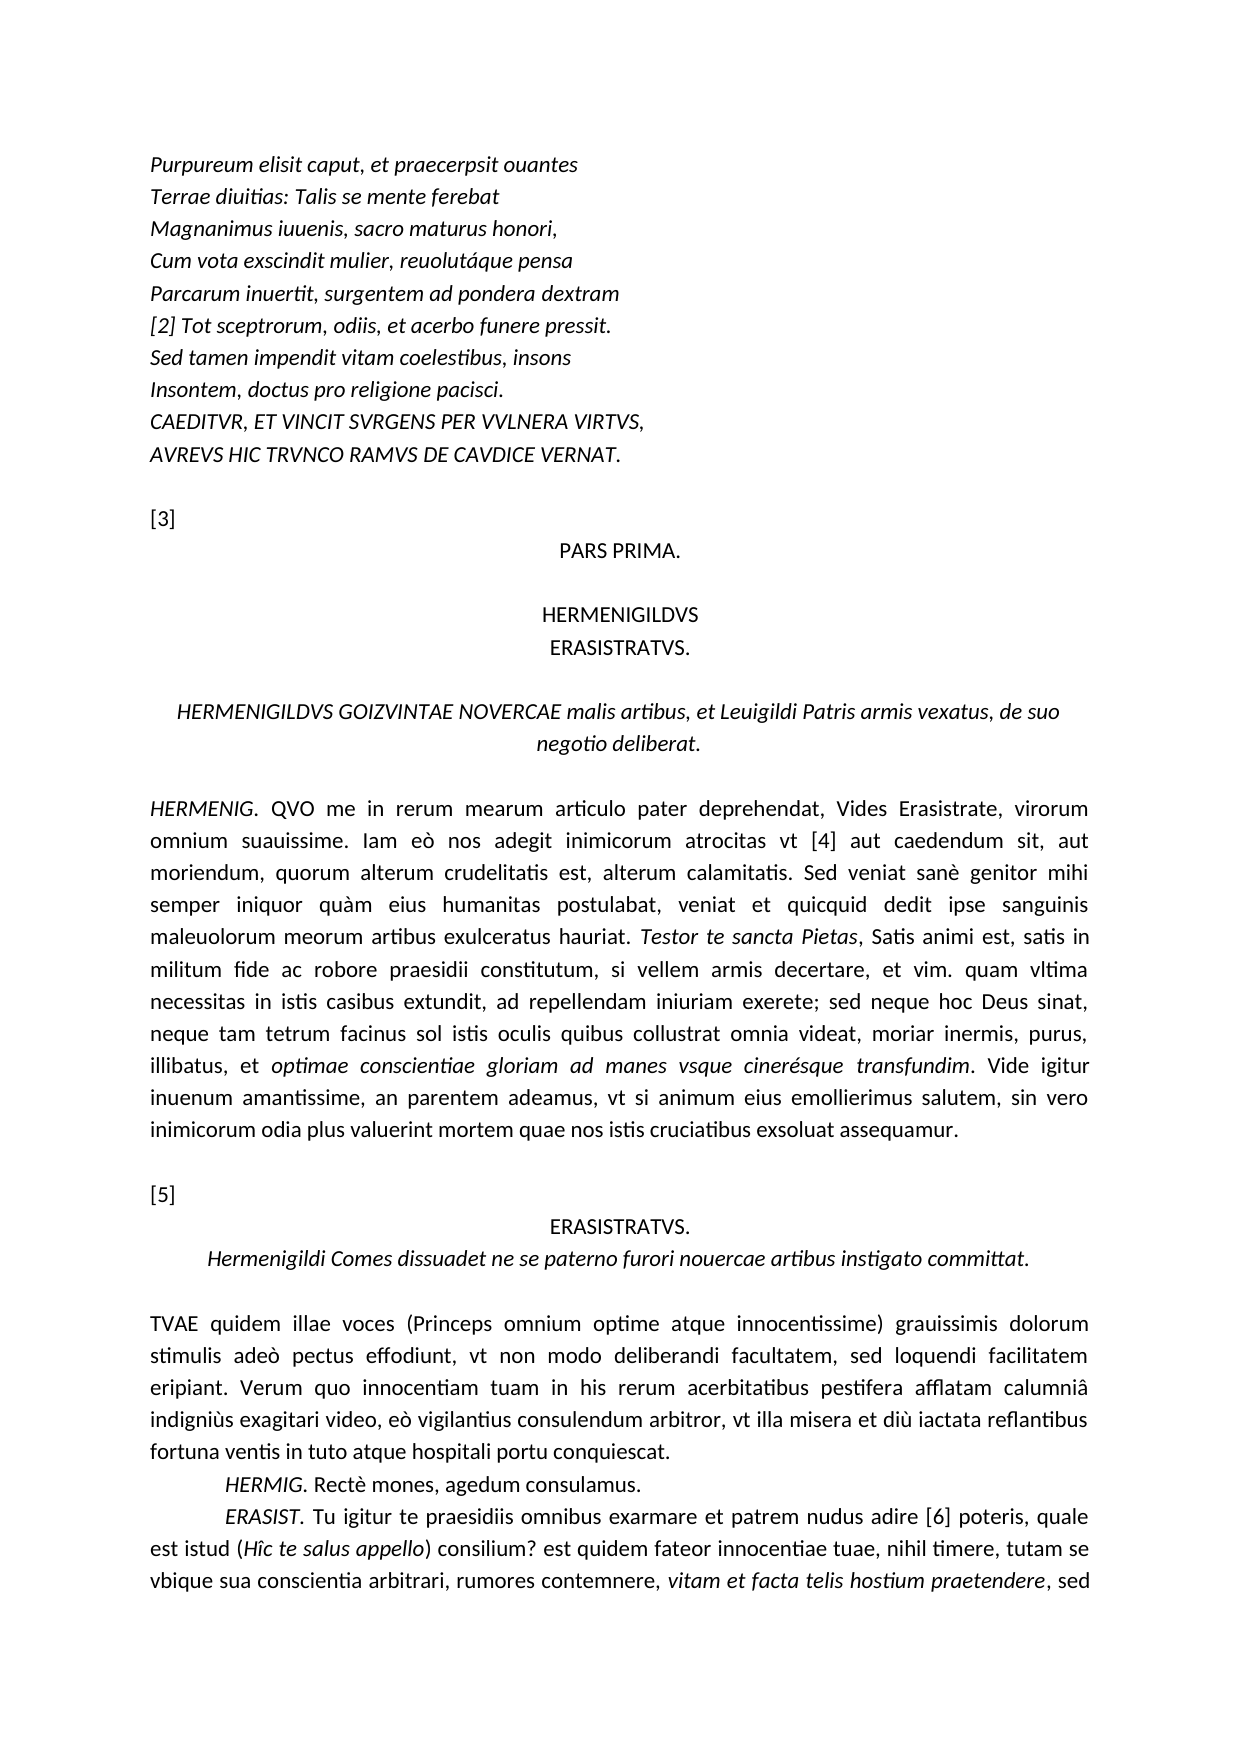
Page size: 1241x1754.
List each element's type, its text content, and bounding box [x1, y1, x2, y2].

text Hermenigildi Comes dissuadet ne se paterno furori nouercae artibus instigato committat. [150, 1244, 1090, 1272]
text HERMENIG. QVO me in rerum mearum articulo pater deprehendat, Vides Erasistrate, virorum omnium suauissime. Iam eò nos adegit inimicorum atrocitas vt [4] aut caedendum sit, aut moriendum, quorum alterum crudelitatis est, alterum calamitatis. Sed veniat sanè genitor mihi semper iniquor quàm eius humanitas postulabat, veniat et quicquid dedit ipse sanguinis maleuolorum meorum artibus exulceratus hauriat. Testor te sancta Pietas, Satis animi est, satis in militum fide ac robore praesidii constitutum, si vellem armis decertare, et vim. quam vltima necessitas in istis casibus extundit, ad repellendam iniuriam exerete; sed neque hoc Deus sinat, neque tam tetrum facinus sol istis oculis quibus collustrat omnia videat, moriar inermis, purus, illibatus, et optimae conscientiae gloriam ad manes vsque cinerésque transfundim. Vide igitur inuenum amantissime, an parentem adeamus, vt si animum eius emollierimus salutem, sin vero inimicorum odia plus valuerint mortem quae nos istis cruciatibus exsoluat assequamur. [150, 794, 1090, 1144]
text HERMENIGILDVS [150, 601, 1090, 629]
text PARS PRIMA. [150, 536, 1090, 564]
text Parcarum inuertit, surgentem ad pondera dextram [150, 279, 1090, 307]
text Terrae diuitias: Talis se mente ferebat [150, 182, 1090, 210]
text TVAE quidem illae voces (Princeps omnium optime atque innocentissime) grauissimis dolorum stimulis adeò pectus effodiunt, vt non modo deliberandi facultatem, sed loquendi facilitatem eripiant. Verum quo innocentiam tuam in his rerum acerbitatibus pestifera afflatam calumniâ indigniùs exagitari video, eò vigilantius consulendum arbitror, vt illa misera et diù iactata reflantibus fortuna ventis in tuto atque hospitali portu conquiescat. [150, 1309, 1090, 1466]
text Sed tamen impendit vitam coelestibus, insons [150, 343, 1090, 371]
text Cum vota exscindit mulier, reuolutáque pensa [150, 247, 1090, 274]
text [2] Tot sceptrorum, odiis, et acerbo funere pressit. [150, 311, 1090, 339]
text Insontem, doctus pro religione pacisci. [150, 375, 1090, 403]
text AVREVS HIC TRVNCO RAMVS DE CAVDICE VERNAT. [150, 440, 1090, 468]
text ERASISTRATVS. [150, 633, 1090, 661]
text HERMIG. Rectè mones, agedum consulamus. [150, 1470, 1090, 1498]
text Purpureum elisit caput, et praecerpsit ouantes [150, 150, 1090, 178]
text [150, 1502, 1090, 1594]
text ERASISTRATVS. [150, 1212, 1090, 1240]
text CAEDITVR, ET VINCIT SVRGENS PER VVLNERA VIRTVS, [150, 407, 1090, 436]
text HERMENIGILDVS GOIZVINTAE NOVERCAE malis artibus, et Leuigildi Patris armis vexatus, de suo negotio deliberat. [150, 697, 1090, 757]
text Magnanimus iuuenis, sacro maturus honori, [150, 214, 1090, 242]
text [3] [150, 504, 1090, 532]
text [5] [150, 1180, 1090, 1208]
